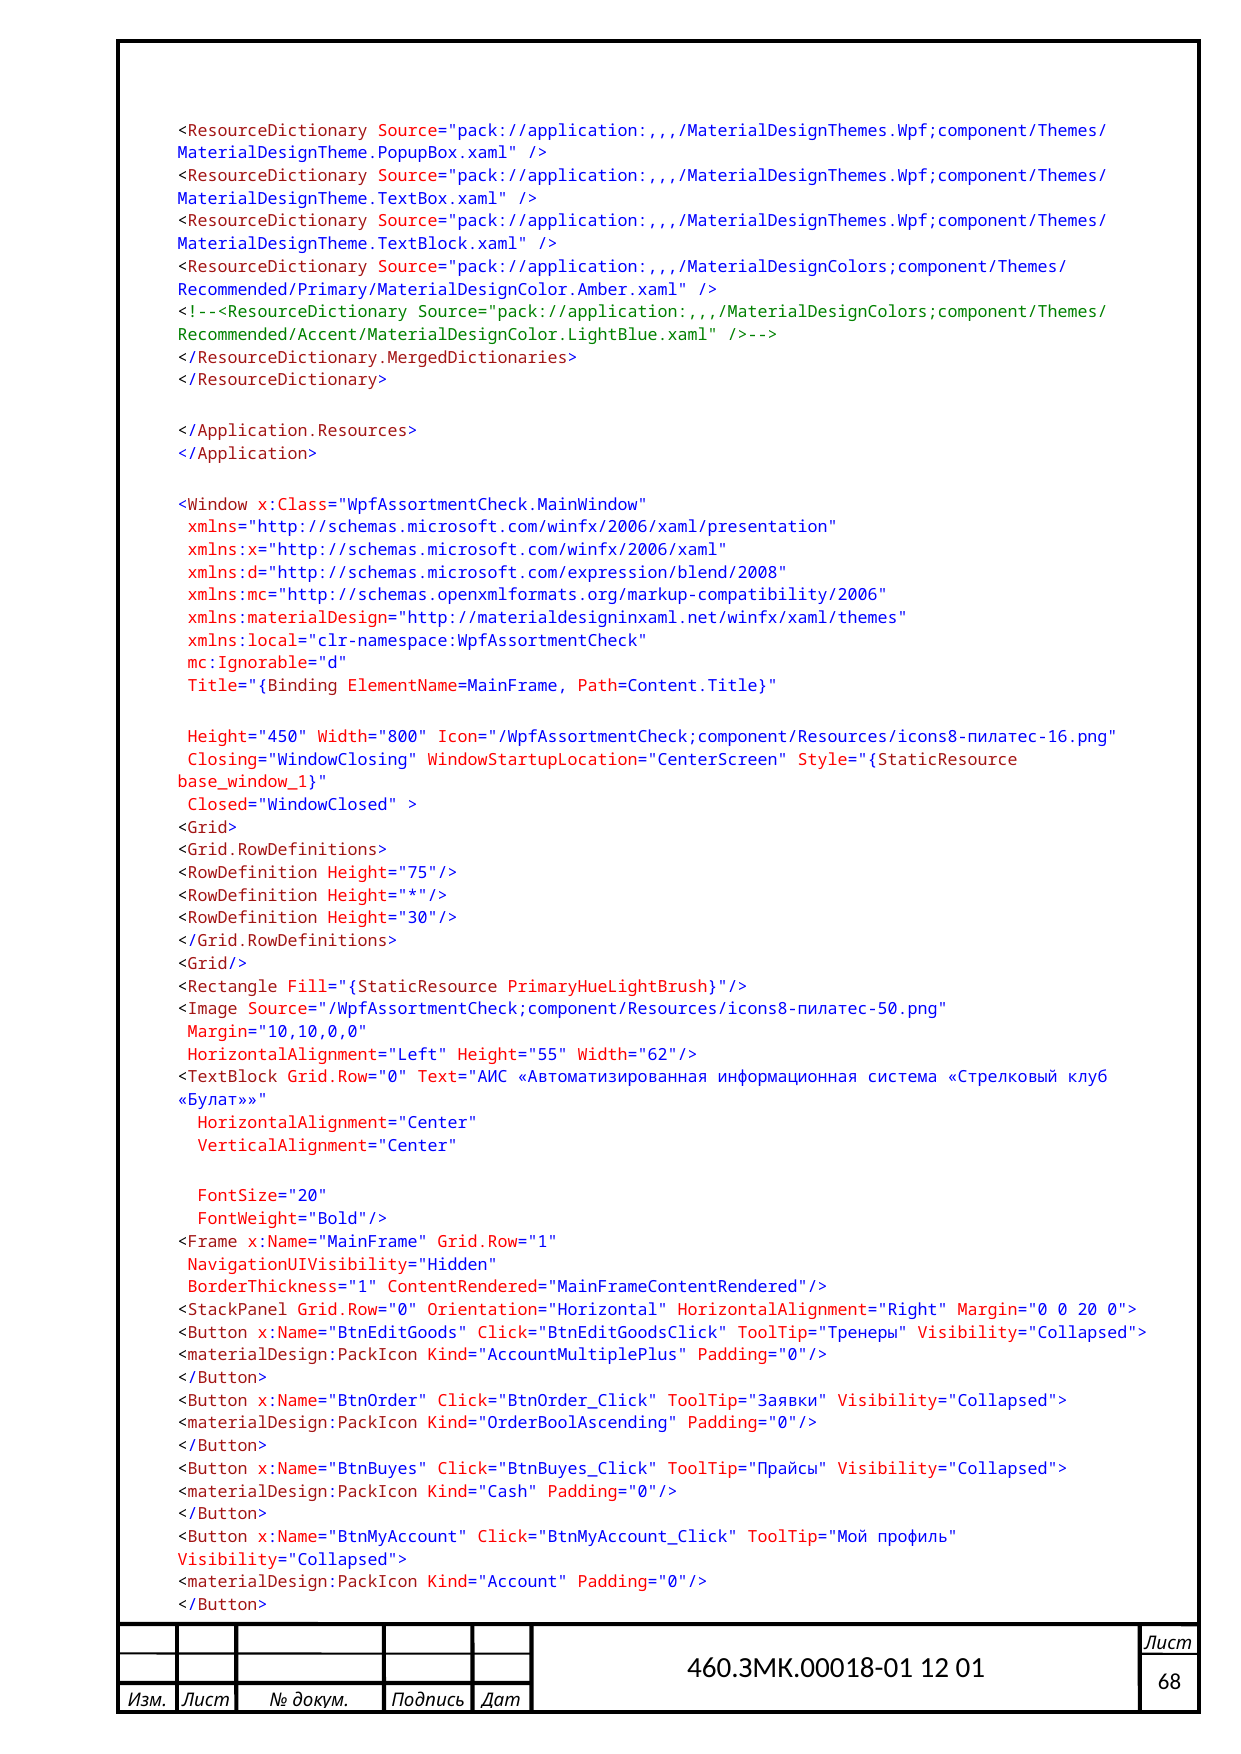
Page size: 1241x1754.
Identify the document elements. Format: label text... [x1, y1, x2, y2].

text <Button x:Name="BtnBuyes" Click="BtnBuyes_Click" ToolTip="Прайсы" Visibility="Collapsed"> [177, 1456, 1152, 1479]
text <materialDesign:PackIcon Kind="OrderBoolAscending" Padding="0"/> [177, 1411, 1152, 1434]
text <RowDefinition Height="30"/> [177, 906, 1152, 929]
text NavigationUIVisibility="Hidden" [177, 1252, 1152, 1275]
text <materialDesign:PackIcon Kind="Account" Padding="0"/> [177, 1570, 1152, 1593]
text VerticalAlignment="Center" [177, 1133, 1152, 1156]
text <Button x:Name="BtnEditGoods" Click="BtnEditGoodsClick" ToolTip="Тренеры" Visibility="Collapsed"> [177, 1320, 1152, 1343]
text Margin="10,10,0,0" [177, 1020, 1152, 1042]
text HorizontalAlignment="Center" [177, 1111, 1152, 1133]
text <materialDesign:PackIcon Kind="AccountMultiplePlus" Padding="0"/> [177, 1343, 1152, 1366]
text </Button> [177, 1434, 1152, 1456]
text <StackPanel Grid.Row="0" Orientation="Horizontal" HorizontalAlignment="Right" Margin="0 0 20 0"> [177, 1297, 1152, 1320]
text FontSize="20" [177, 1184, 1152, 1207]
text </Application> [177, 441, 1152, 464]
text <TextBlock Grid.Row="0" Text="АИС «Автоматизированная информационная система «Стрелковый клуб «Булат»»" [177, 1065, 1152, 1111]
text <materialDesign:PackIcon Kind="Cash" Padding="0"/> [177, 1479, 1152, 1502]
text <ResourceDictionary Source="pack://application:,,,/MaterialDesignThemes.Wpf;component/Themes/MaterialDesignTheme.TextBox.xaml" /> [177, 163, 1152, 209]
text </ResourceDictionary.MergedDictionaries> [177, 345, 1152, 368]
text xmlns:materialDesign="http://materialdesigninxaml.net/winfx/xaml/themes" [177, 606, 1152, 628]
text xmlns:local="clr-namespace:WpfAssortmentCheck" [177, 628, 1152, 651]
text <ResourceDictionary Source="pack://application:,,,/MaterialDesignThemes.Wpf;component/Themes/MaterialDesignTheme.TextBlock.xaml" /> [177, 209, 1152, 254]
text <Grid/> [177, 952, 1152, 974]
text Title="{Binding ElementName=MainFrame, Path=Content.Title}" [177, 674, 1152, 696]
text HorizontalAlignment="Left" Height="55" Width="62"/> [177, 1042, 1152, 1065]
text </Button> [177, 1366, 1152, 1388]
text <RowDefinition Height="*"/> [177, 883, 1152, 906]
text <Grid> [177, 815, 1152, 838]
text </ResourceDictionary> [177, 368, 1152, 391]
text <Rectangle Fill="{StaticResource PrimaryHueLightBrush}"/> [177, 974, 1152, 997]
text <ResourceDictionary Source="pack://application:,,,/MaterialDesignColors;component/Themes/Recommended/Primary/MaterialDesignColor.Amber.xaml" /> [177, 254, 1152, 300]
text </Grid.RowDefinitions> [177, 929, 1152, 952]
text BorderThickness="1" ContentRendered="MainFrameContentRendered"/> [177, 1275, 1152, 1297]
text <RowDefinition Height="75"/> [177, 861, 1152, 883]
text Closed="WindowClosed" > [177, 793, 1152, 815]
text <Button x:Name="BtnMyAccount" Click="BtnMyAccount_Click" ToolTip="Мой профиль" Visibility="Collapsed"> [177, 1524, 1152, 1570]
text xmlns:x="http://schemas.microsoft.com/winfx/2006/xaml" [177, 537, 1152, 560]
text <Frame x:Name="MainFrame" Grid.Row="1" [177, 1229, 1152, 1252]
text xmlns="http://schemas.microsoft.com/winfx/2006/xaml/presentation" [177, 515, 1152, 537]
text </Button> [177, 1593, 1152, 1615]
text <Grid.RowDefinitions> [177, 838, 1152, 861]
text <ResourceDictionary Source="pack://application:,,,/MaterialDesignThemes.Wpf;component/Themes/MaterialDesignTheme.PopupBox.xaml" /> [177, 118, 1152, 163]
text <Button x:Name="BtnOrder" Click="BtnOrder_Click" ToolTip="Заявки" Visibility="Collapsed"> [177, 1388, 1152, 1411]
text xmlns:d="http://schemas.microsoft.com/expression/blend/2008" [177, 560, 1152, 583]
text xmlns:mc="http://schemas.openxmlformats.org/markup-compatibility/2006" [177, 583, 1152, 606]
text <!--<ResourceDictionary Source="pack://application:,,,/MaterialDesignColors;component/Themes/Recommended/Accent/MaterialDesignColor.LightBlue.xaml" />--> [177, 300, 1152, 345]
text Height="450" Width="800" Icon="/WpfAssortmentCheck;component/Resources/icons8-пилатес-16.png" [177, 724, 1152, 747]
text <Image Source="/WpfAssortmentCheck;component/Resources/icons8-пилатес-50.png" [177, 997, 1152, 1020]
text FontWeight="Bold"/> [177, 1207, 1152, 1229]
text <Window x:Class="WpfAssortmentCheck.MainWindow" [177, 492, 1152, 515]
text </Button> [177, 1502, 1152, 1524]
text mc:Ignorable="d" [177, 651, 1152, 674]
text </Application.Resources> [177, 419, 1152, 441]
text Closing="WindowClosing" WindowStartupLocation="CenterScreen" Style="{StaticResource base_window_1}" [177, 747, 1152, 793]
